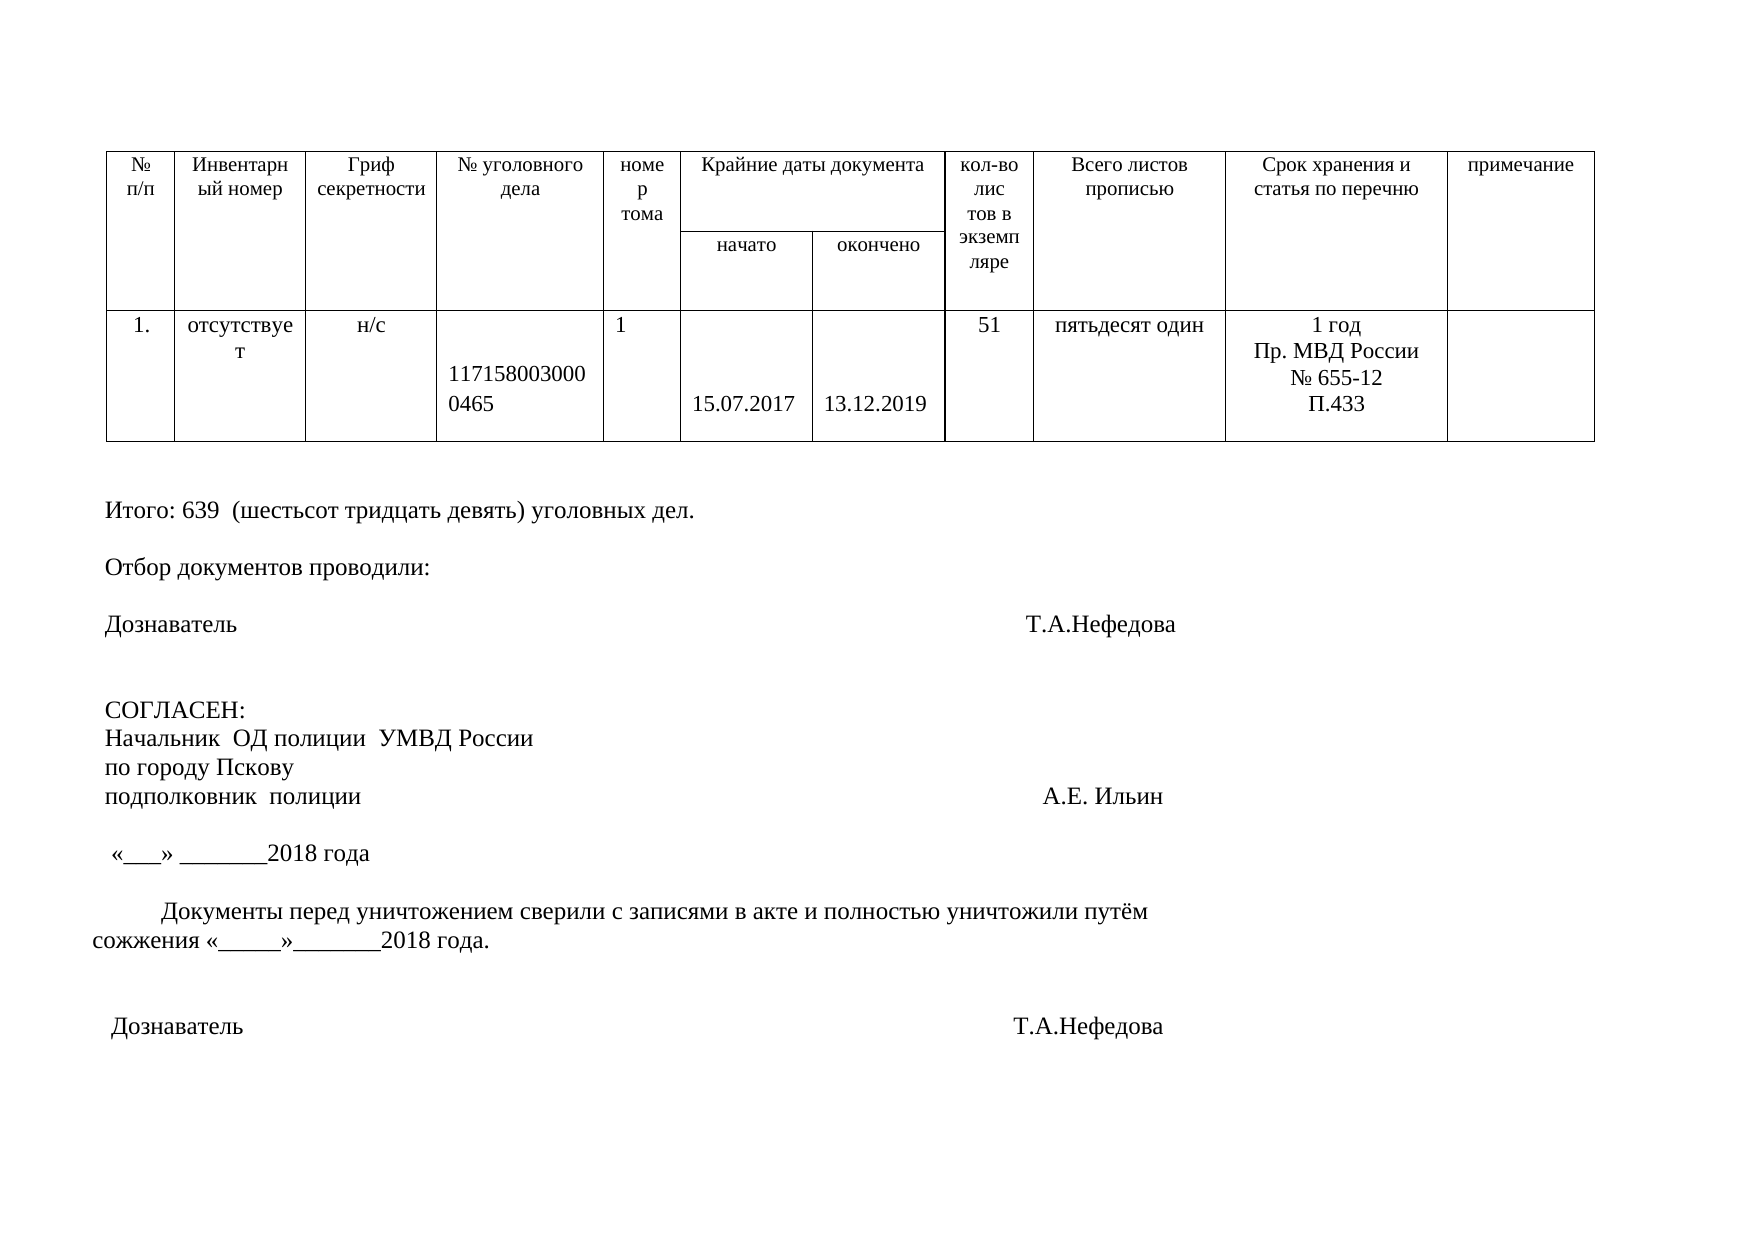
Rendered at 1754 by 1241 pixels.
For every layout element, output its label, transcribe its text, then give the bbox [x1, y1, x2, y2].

table_header № уголовного дела [437, 152, 603, 310]
table_cell 1 год Пр. МВД России № 655-12 П.433 [1226, 311, 1447, 441]
text Итого: 639 (шестьсот тридцать девять) уголовных дел. [29, 495, 1636, 524]
table_header примечание [1448, 152, 1594, 310]
table_cell 1171580030000465 [437, 311, 603, 441]
text Дознаватель Т.А.Нефедова [29, 609, 1636, 638]
table_header номер тома [604, 152, 680, 310]
text Начальник ОД полиции УМВД России [29, 723, 1636, 752]
text «___» _______2018 года [29, 838, 1636, 867]
table_cell 51 [946, 311, 1033, 441]
text СОГЛАСЕН: [29, 695, 1636, 723]
table_cell отсутствует [175, 311, 305, 441]
table_cell пятьдесят один [1034, 311, 1225, 441]
table_cell [1448, 311, 1594, 441]
table_cell окончено [813, 232, 944, 310]
text Отбор документов проводили: [29, 552, 1636, 581]
table_header Гриф секретности [306, 152, 436, 310]
table_header кол-во лис тов в экземпляре [946, 152, 1033, 310]
table_cell начато [681, 232, 812, 310]
table_header Инвентарный номер [175, 152, 305, 310]
table_cell 1 [604, 311, 680, 441]
table_cell 15.07.2017 [681, 311, 812, 441]
text по городу Пскову [29, 752, 1636, 781]
table_cell [107, 311, 174, 441]
text сожжения «_____»_______2018 года. [29, 925, 1636, 953]
text Документы перед уничтожением сверили с записями в акте и полностью уничтожили путём [29, 896, 1636, 925]
table_header № п/п [107, 152, 174, 310]
table_cell н/с [306, 311, 436, 441]
table_header Срок хранения и статья по перечню [1226, 152, 1447, 310]
table_header Всего листов прописью [1034, 152, 1225, 310]
table_header Крайние даты документа [681, 152, 944, 231]
table_cell 13.12.2019 [813, 311, 944, 441]
text подполковник полиции А.Е. Ильин [29, 781, 1636, 810]
text Дознаватель Т.А.Нефедова [29, 1011, 1636, 1040]
